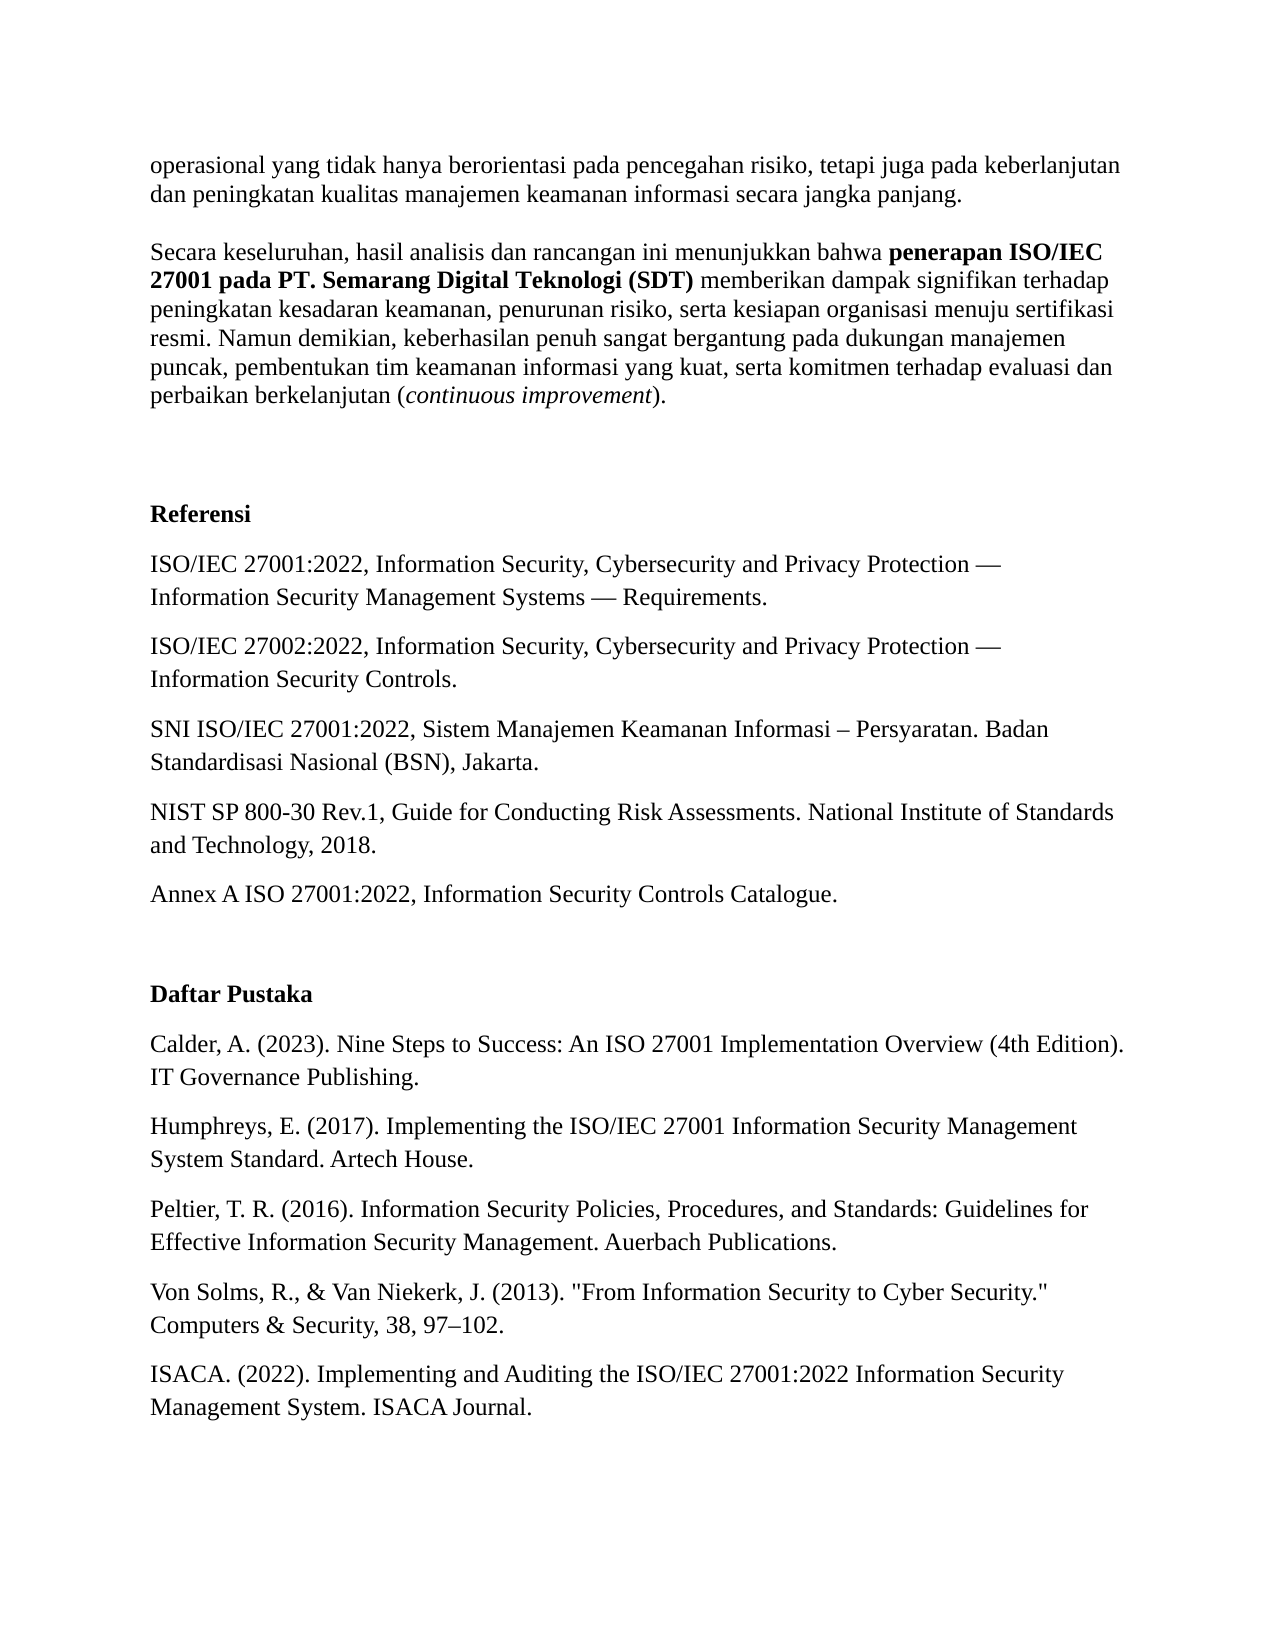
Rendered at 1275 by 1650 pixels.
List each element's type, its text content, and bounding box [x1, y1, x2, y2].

text ISACA. (2022). Implementing and Auditing the ISO/IEC 27001:2022 Information Security Management System. ISACA Journal. [150, 1359, 1125, 1421]
text NIST SP 800-30 Rev.1, Guide for Conducting Risk Assessments. National Institute of Standards and Technology, 2018. [150, 797, 1125, 859]
text Von Solms, R., & Van Niekerk, J. (2013). "From Information Security to Cyber Security." Computers & Security, 38, 97–102. [150, 1277, 1125, 1338]
text SNI ISO/IEC 27001:2022, Sistem Manajemen Keamanan Informasi – Persyaratan. Badan Standardisasi Nasional (BSN), Jakarta. [150, 714, 1125, 776]
text Calder, A. (2023). Nine Steps to Success: An ISO 27001 Implementation Overview (4th Edition). IT Governance Publishing. [150, 1029, 1125, 1090]
text Daftar Pustaka [150, 979, 1125, 1008]
text Referensi [150, 499, 1125, 528]
text Secara keseluruhan, hasil analisis dan rancangan ini menunjukkan bahwa penerapan ISO/IEC 27001 pada PT. Semarang Digital Teknologi (SDT) memberikan dampak signifikan terhadap peningkatan kesadaran keamanan, penurunan risiko, serta kesiapan organisasi menuju sertifikasi resmi. Namun demikian, keberhasilan penuh sangat bergantung pada dukungan manajemen puncak, pembentukan tim keamanan informasi yang kuat, serta komitmen terhadap evaluasi dan perbaikan berkelanjutan (continuous improvement). [150, 237, 1125, 409]
text Humphreys, E. (2017). Implementing the ISO/IEC 27001 Information Security Management System Standard. Artech House. [150, 1111, 1125, 1173]
text ISO/IEC 27001:2022, Information Security, Cybersecurity and Privacy Protection — Information Security Management Systems — Requirements. [150, 549, 1125, 611]
text Annex A ISO 27001:2022, Information Security Controls Catalogue. [150, 879, 1125, 908]
text Peltier, T. R. (2016). Information Security Policies, Procedures, and Standards: Guidelines for Effective Information Security Management. Auerbach Publications. [150, 1194, 1125, 1256]
text ISO/IEC 27002:2022, Information Security, Cybersecurity and Privacy Protection — Information Security Controls. [150, 631, 1125, 693]
